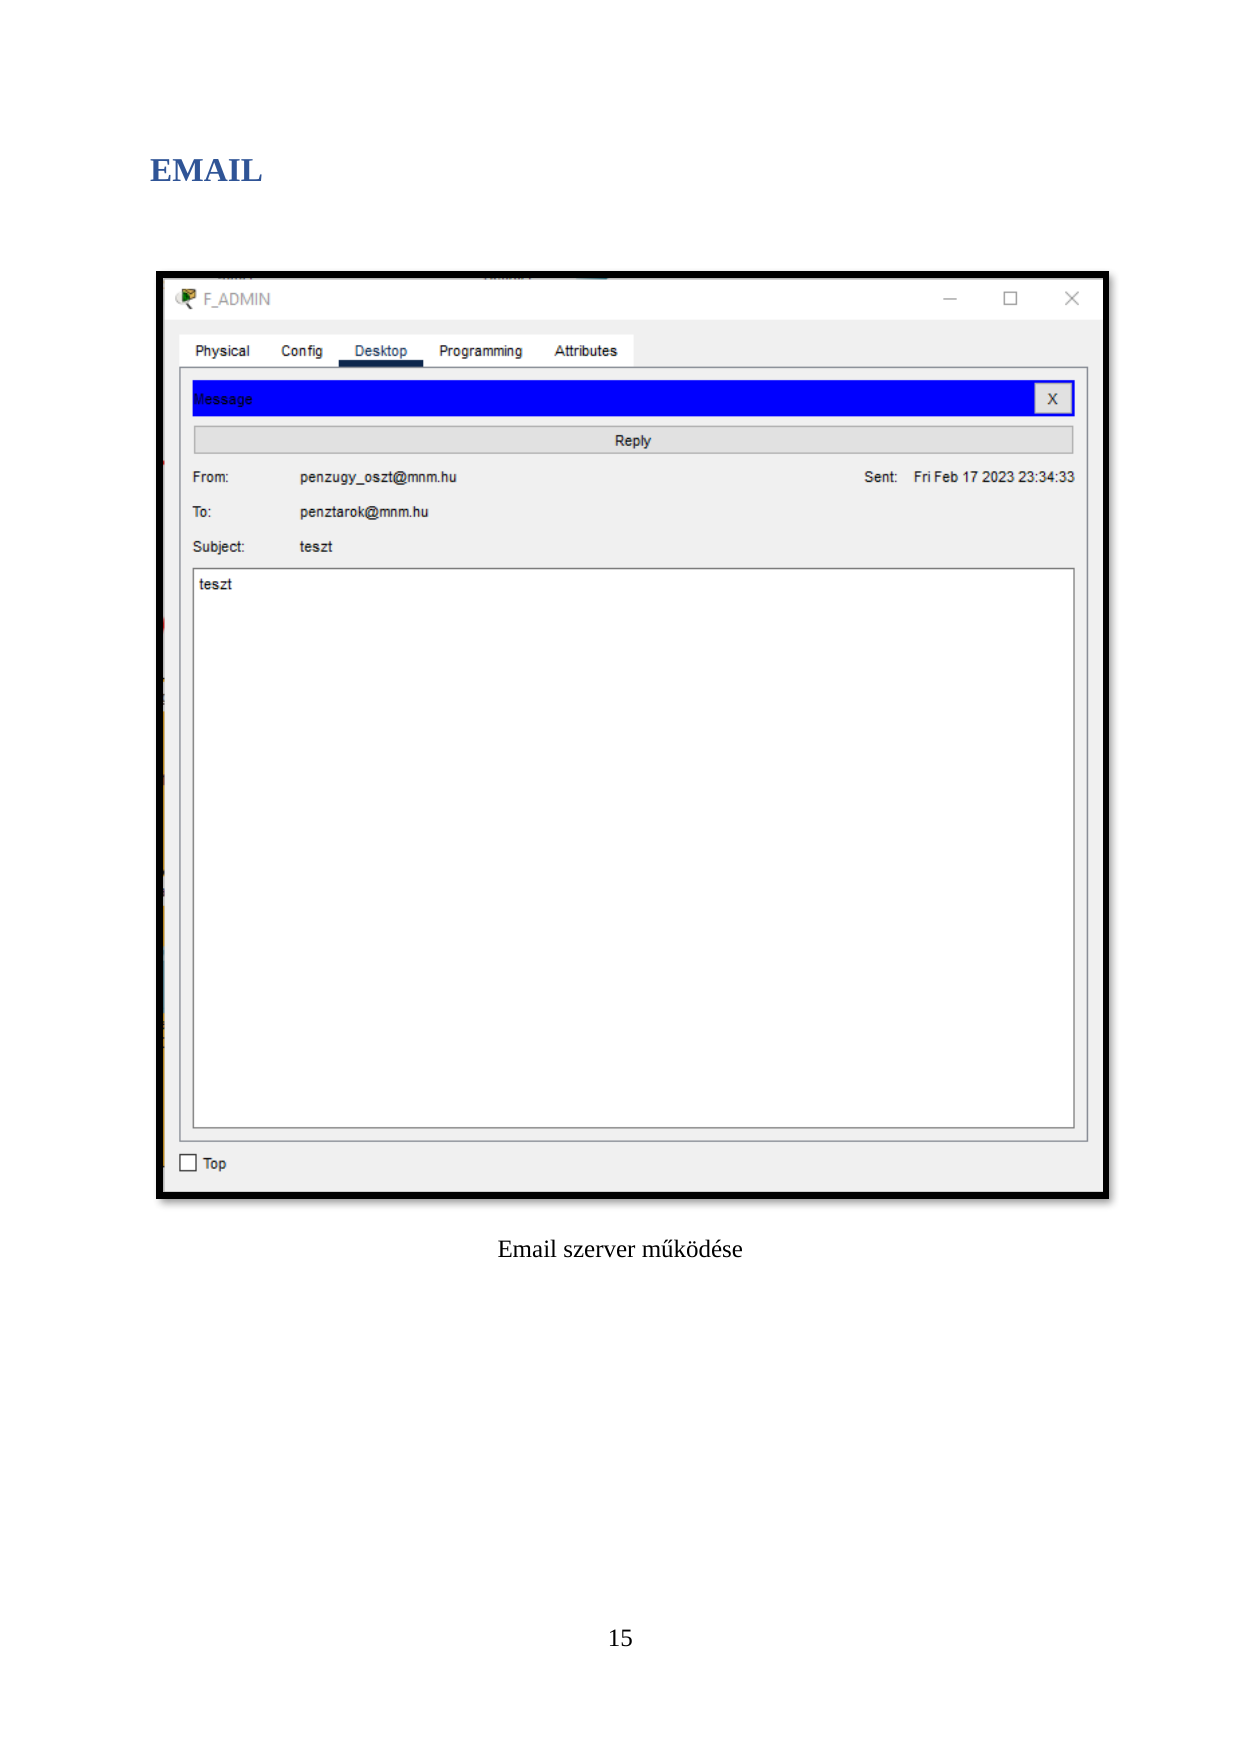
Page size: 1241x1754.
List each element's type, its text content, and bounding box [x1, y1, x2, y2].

picture [163, 278, 1103, 1192]
subtitle EMAIL [150, 150, 1090, 188]
text Email szerver működése [150, 1234, 1090, 1263]
